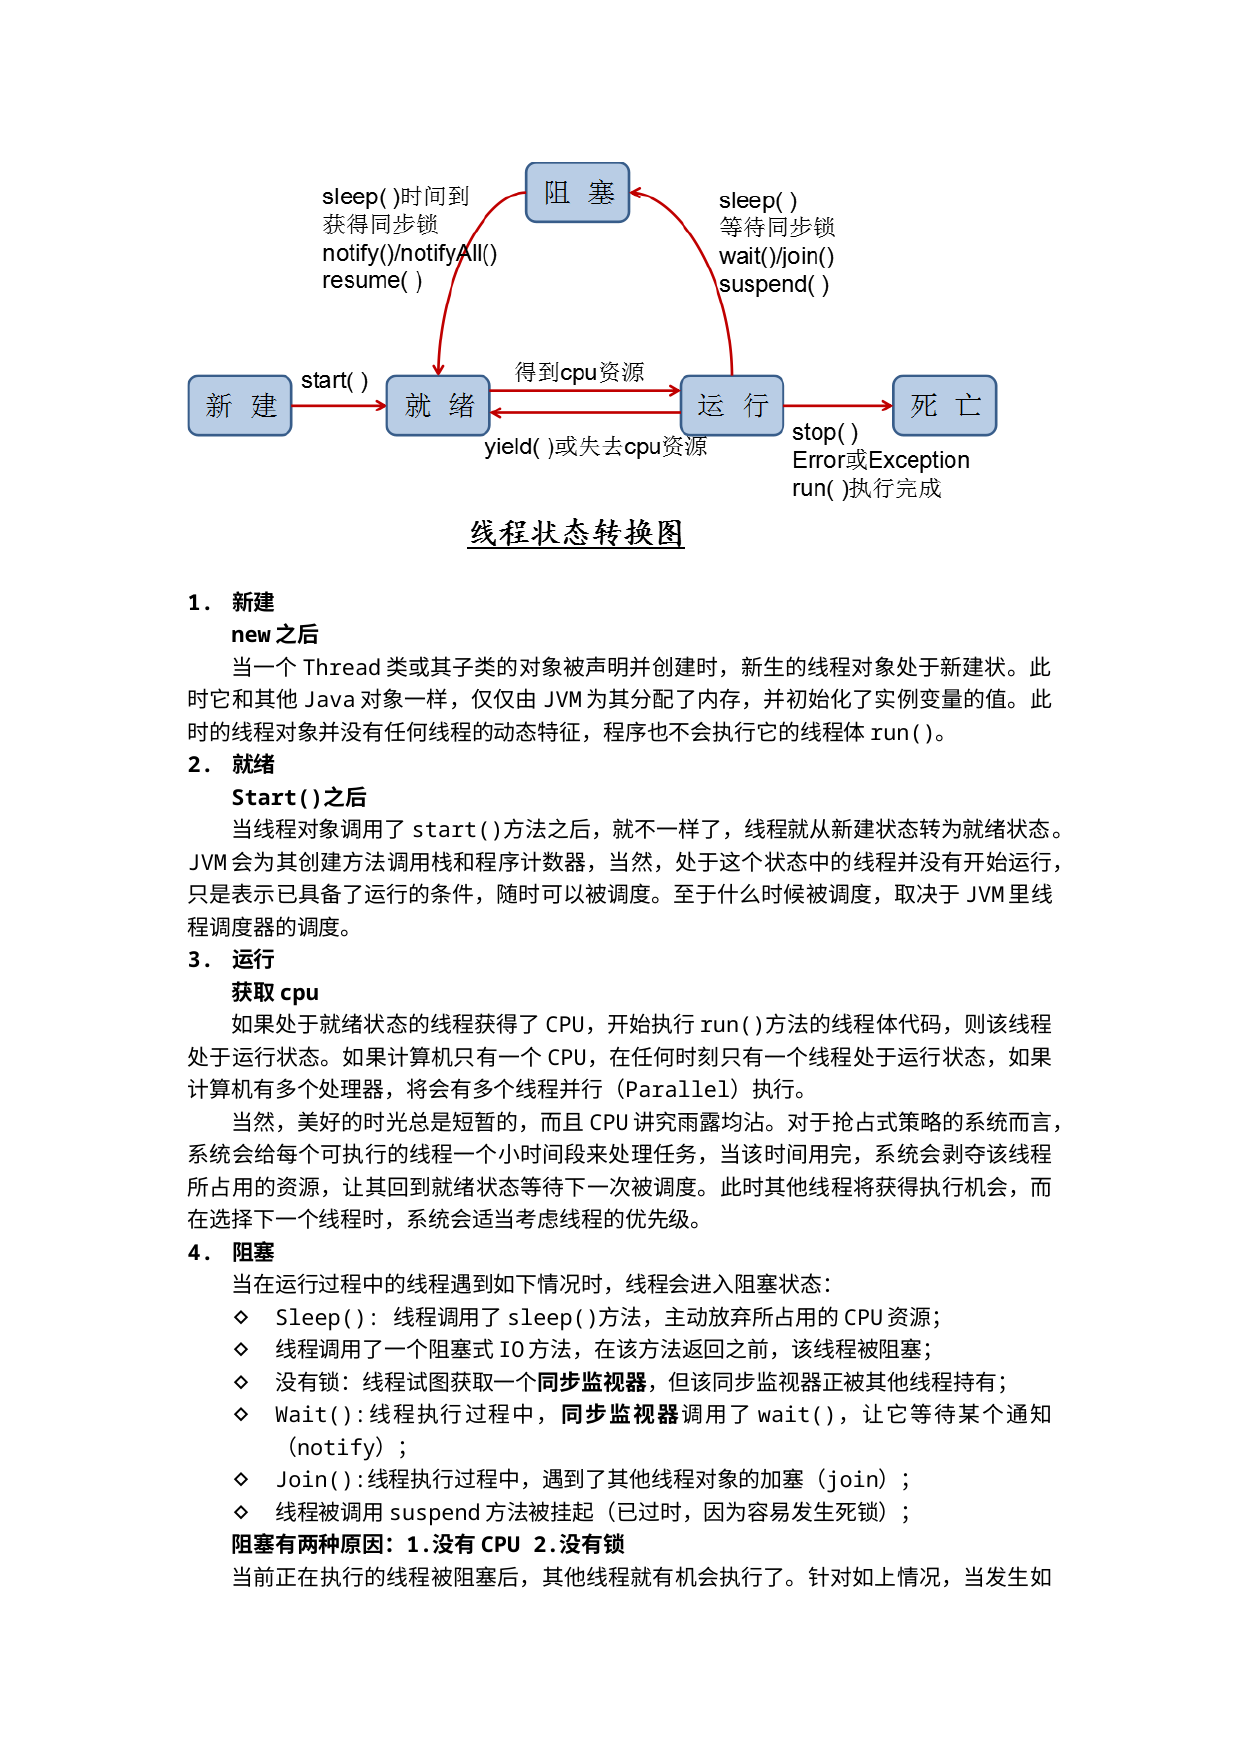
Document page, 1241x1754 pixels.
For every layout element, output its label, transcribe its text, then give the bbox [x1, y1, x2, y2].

text 当一个Thread类或其子类的对象被声明并创建时，新生的线程对象处于新建状。此时它和其他Java对象一样，仅仅由JVM为其分配了内存，并初始化了实例变量的值。此时的线程对象并没有任何线程的动态特征，程序也不会执行它的线程体run()。 [187, 649, 1053, 747]
text 当在运行过程中的线程遇到如下情况时，线程会进入阻塞状态： [187, 1267, 1053, 1299]
list 没有锁：线程试图获取一个同步监视器，但该同步监视器正被其他线程持有； [231, 1364, 1053, 1397]
list 获取cpu [187, 974, 1053, 1007]
list Join():线程执行过程中，遇到了其他线程对象的加塞（join）； [231, 1462, 1053, 1494]
list 新建 [187, 584, 1053, 617]
list 就绪 [187, 747, 1053, 779]
list Wait():线程执行过程中，同步监视器调用了wait()，让它等待某个通知（notify）； [231, 1397, 1053, 1462]
list 线程调用了一个阻塞式IO方法，在该方法返回之前，该线程被阻塞； [231, 1332, 1053, 1364]
list 阻塞有两种原因：1.没有CPU 2.没有锁 [231, 1527, 1053, 1559]
picture [187, 162, 1013, 553]
list 运行 [187, 942, 1053, 974]
text 当然，美好的时光总是短暂的，而且CPU讲究雨露均沾。对于抢占式策略的系统而言，系统会给每个可执行的线程一个小时间段来处理任务，当该时间用完，系统会剥夺该线程所占用的资源，让其回到就绪状态等待下一次被调度。此时其他线程将获得执行机会，而在选择下一个线程时，系统会适当考虑线程的优先级。 [187, 1104, 1053, 1234]
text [187, 1559, 1053, 1592]
text 当线程对象调用了start()方法之后，就不一样了，线程就从新建状态转为就绪状态。JVM会为其创建方法调用栈和程序计数器，当然，处于这个状态中的线程并没有开始运行，只是表示已具备了运行的条件，随时可以被调度。至于什么时候被调度，取决于JVM里线程调度器的调度。 [187, 812, 1053, 942]
list Sleep(): 线程调用了sleep()方法，主动放弃所占用的CPU资源； [231, 1299, 1053, 1332]
list new之后 [187, 617, 1053, 649]
list Start()之后 [187, 779, 1053, 812]
list 阻塞 [187, 1234, 1053, 1267]
text 如果处于就绪状态的线程获得了CPU，开始执行run()方法的线程体代码，则该线程处于运行状态。如果计算机只有一个CPU，在任何时刻只有一个线程处于运行状态，如果计算机有多个处理器，将会有多个线程并行（Parallel）执行。 [187, 1007, 1053, 1104]
list 线程被调用suspend方法被挂起（已过时，因为容易发生死锁）； [231, 1494, 1053, 1527]
